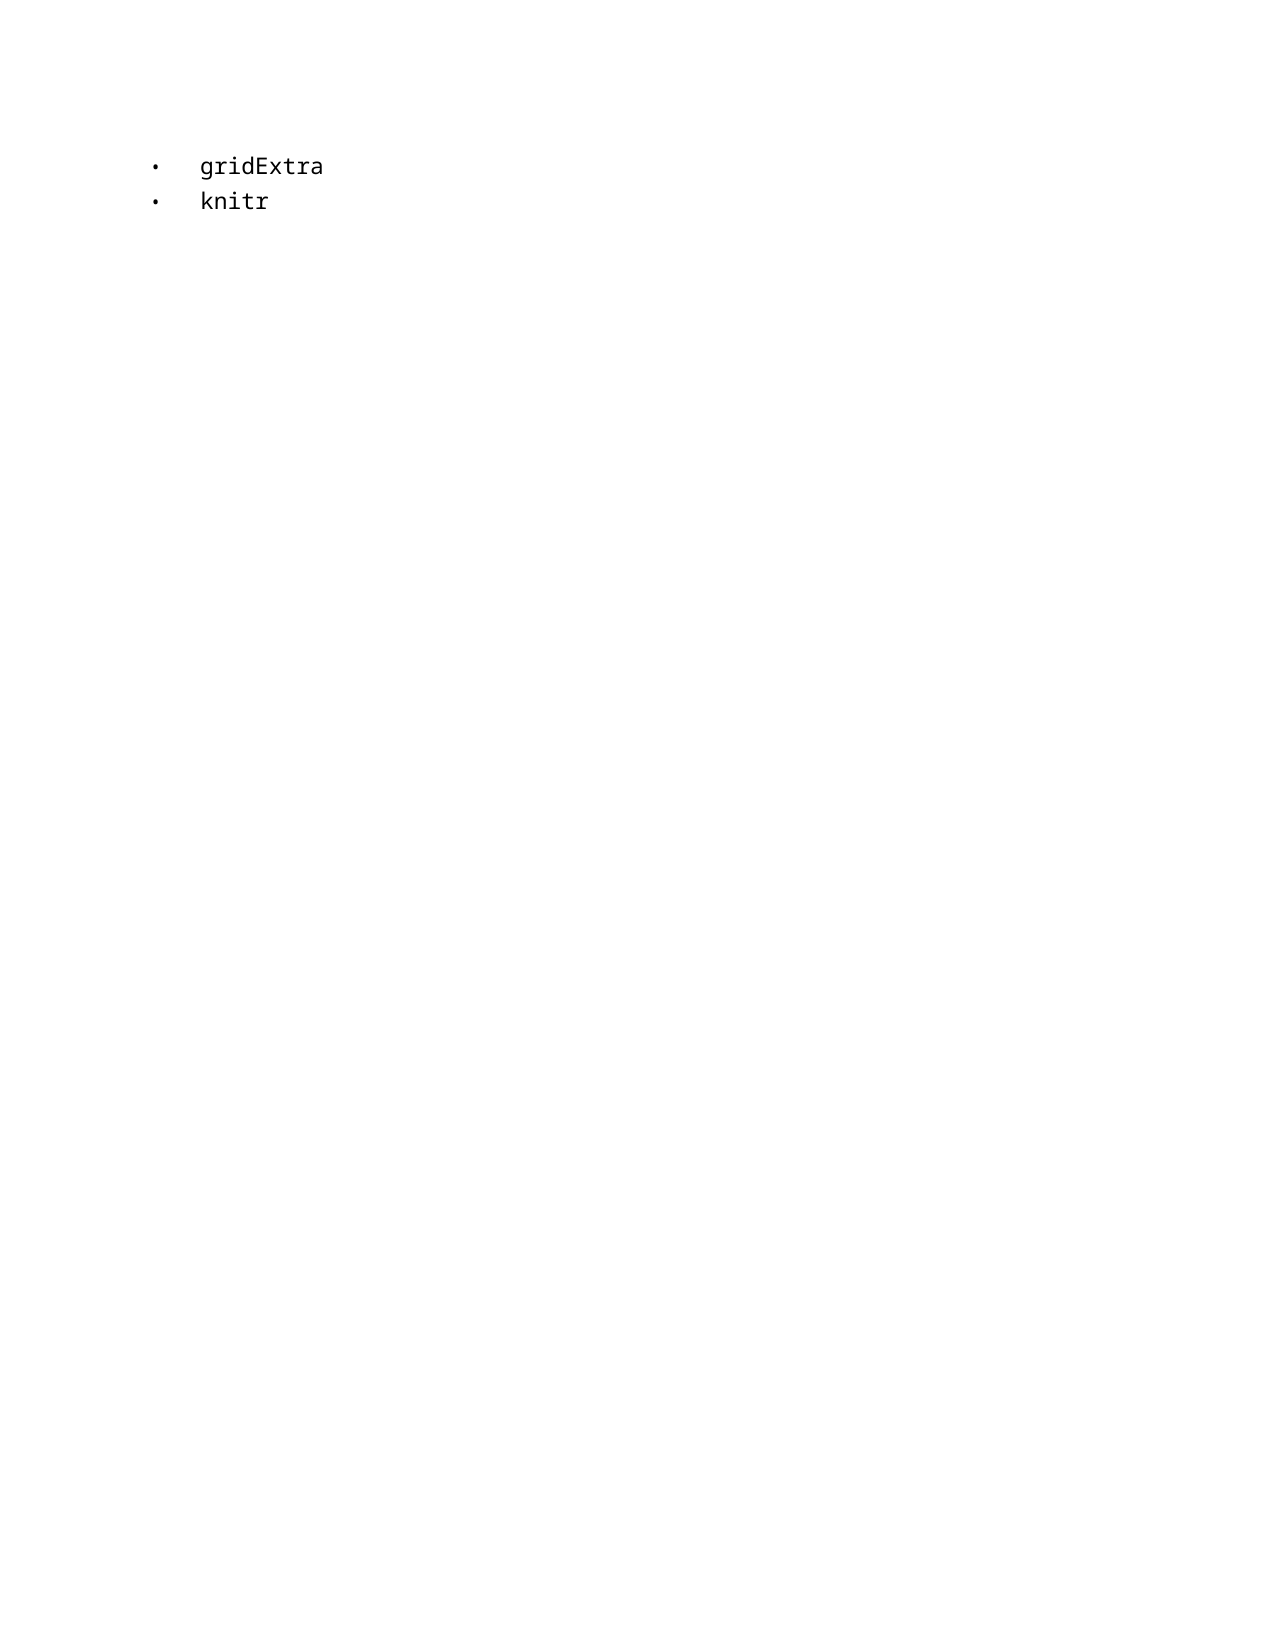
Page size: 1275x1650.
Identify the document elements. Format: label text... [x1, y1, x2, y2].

list knitr [150, 185, 1125, 216]
list gridExtra [150, 150, 1125, 181]
